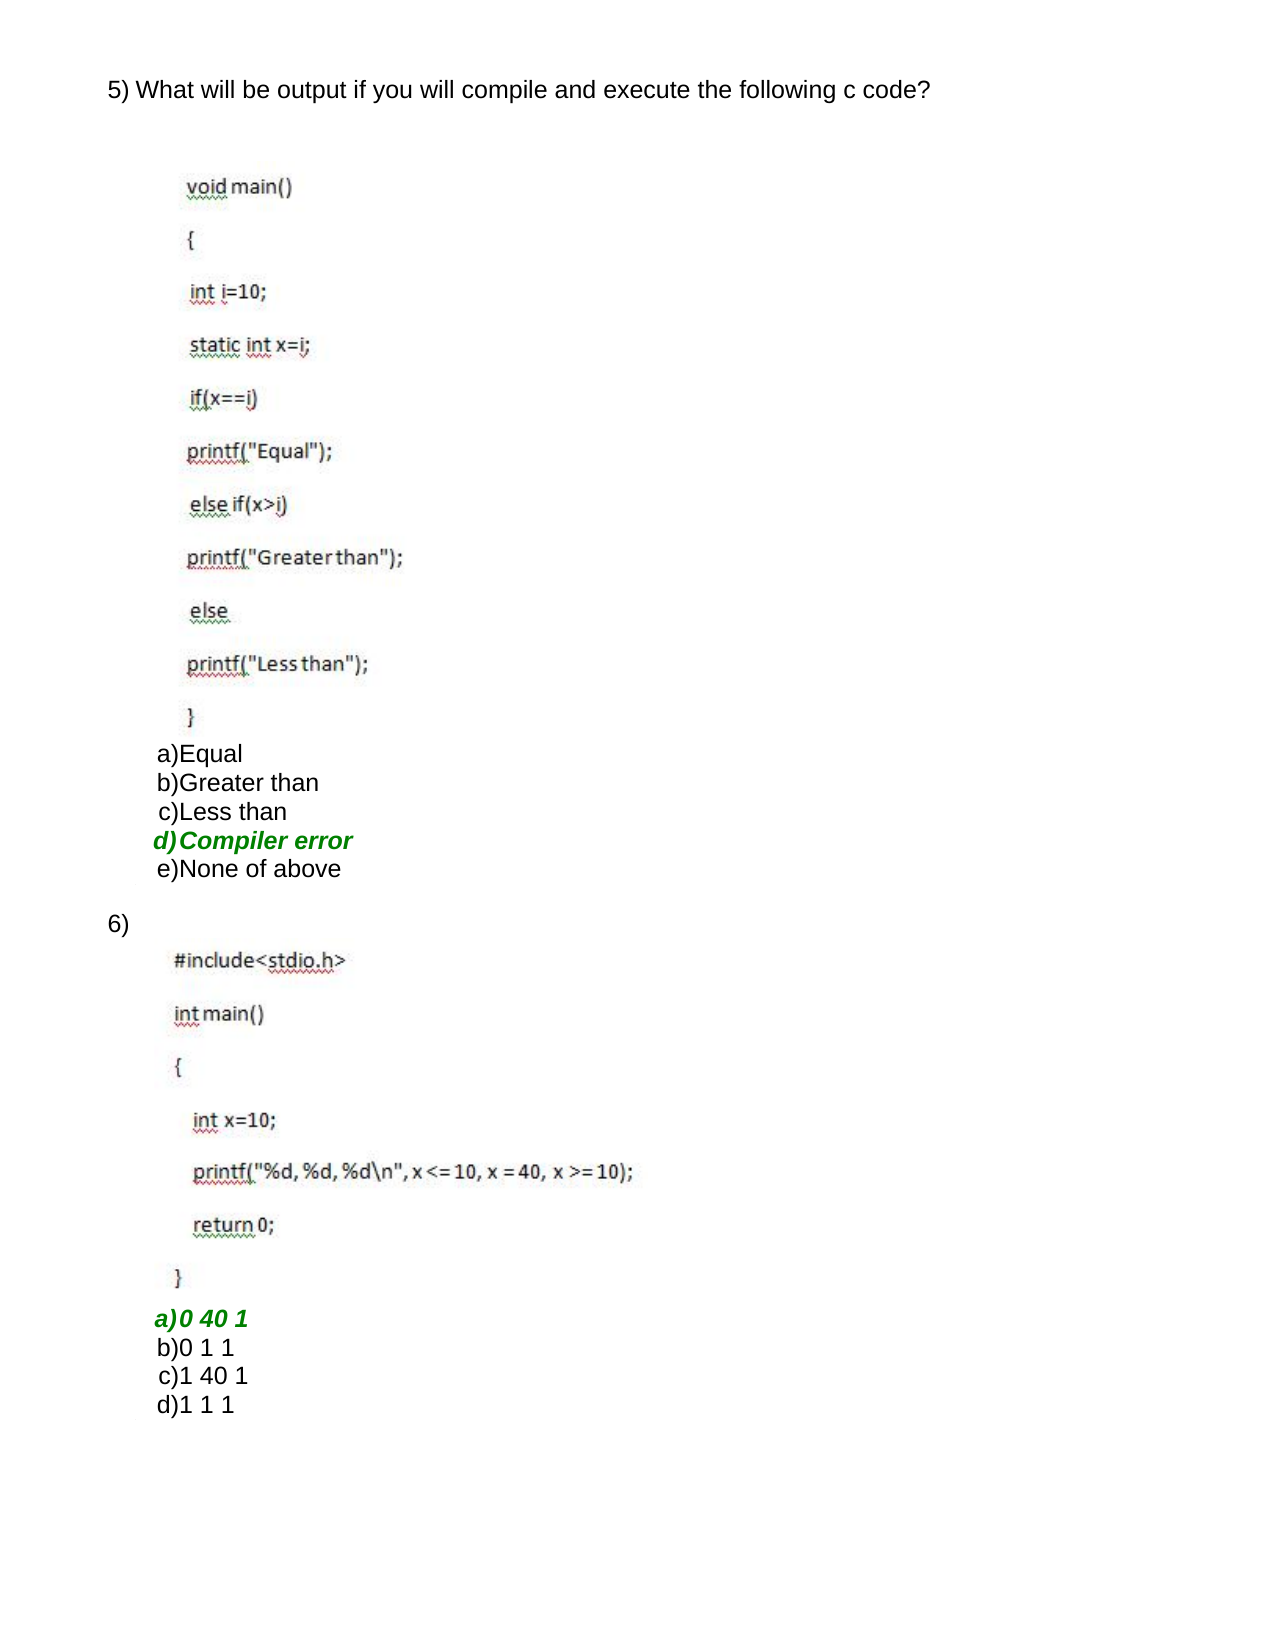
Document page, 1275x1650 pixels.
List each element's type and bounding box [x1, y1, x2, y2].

table_header [75, 75, 1200, 909]
picture [154, 161, 450, 740]
table_header [75, 910, 1200, 1445]
picture [154, 938, 648, 1304]
